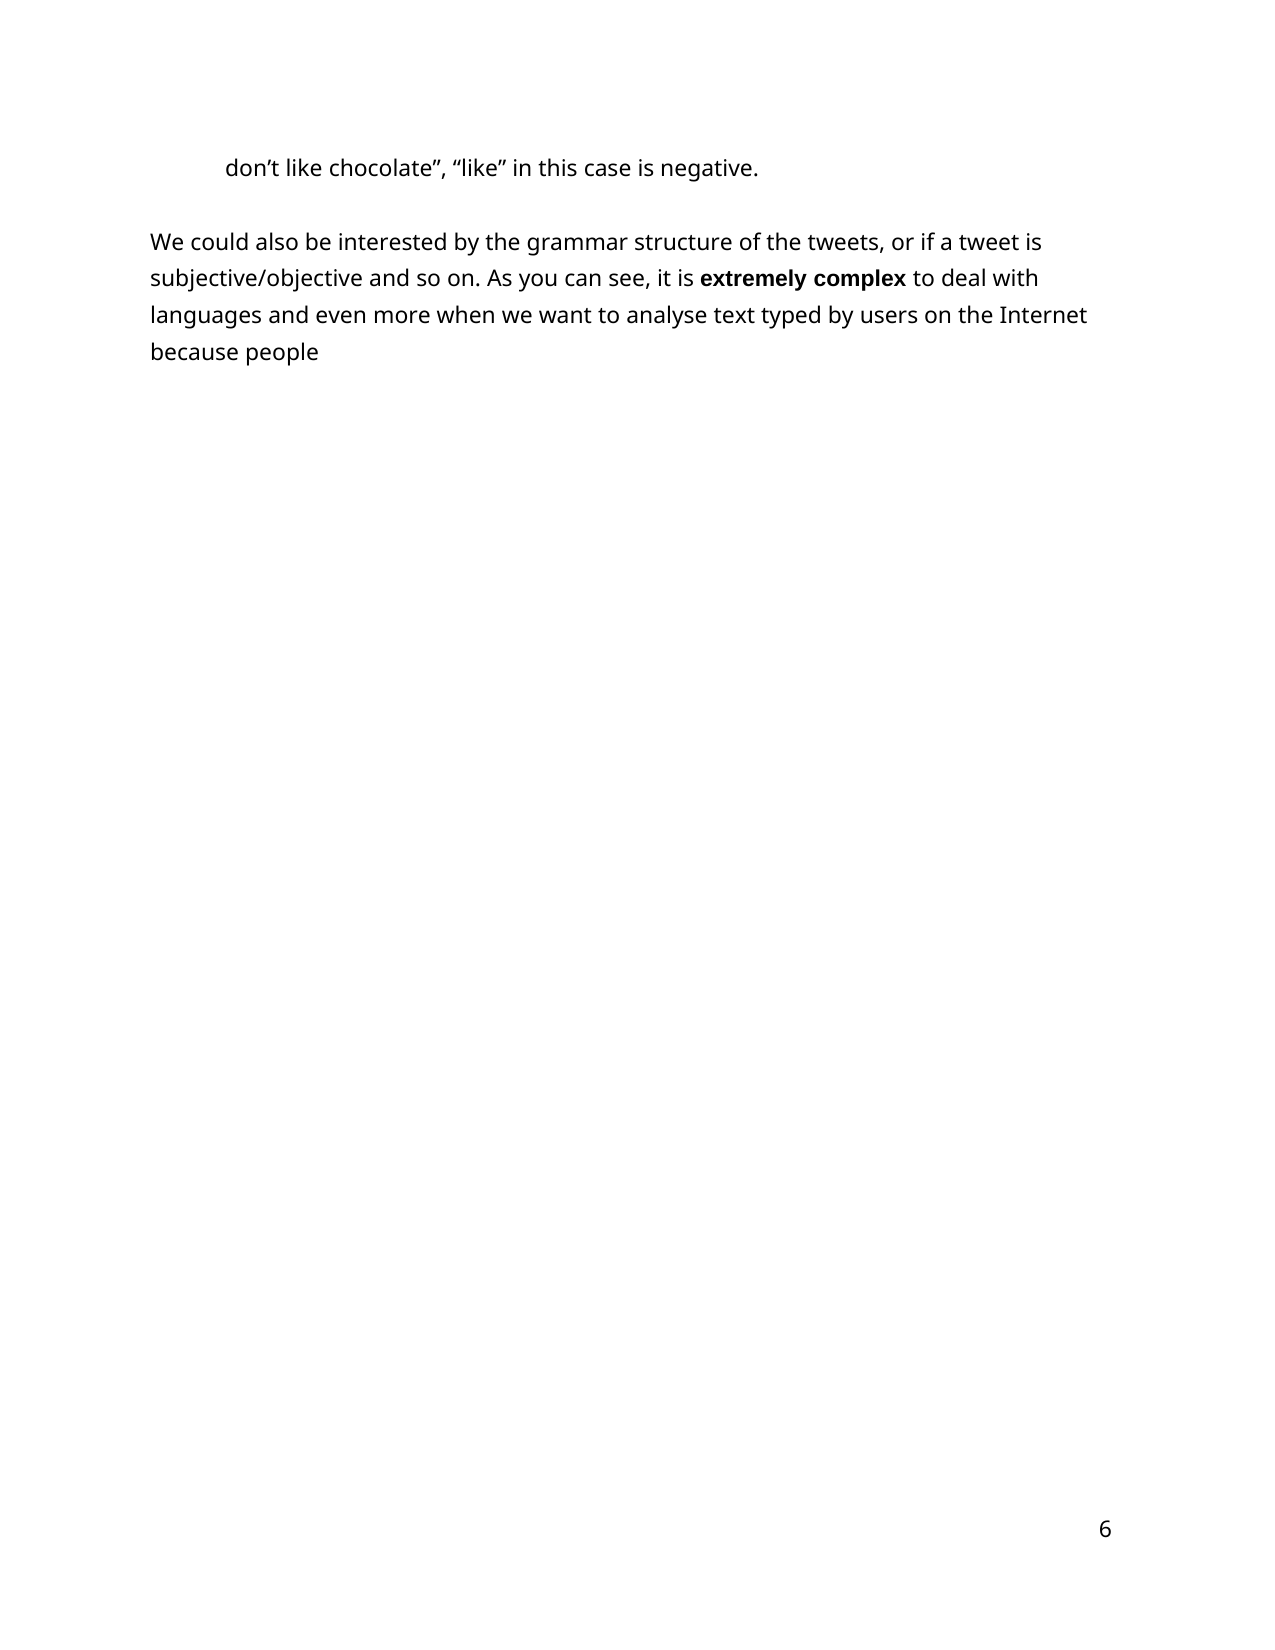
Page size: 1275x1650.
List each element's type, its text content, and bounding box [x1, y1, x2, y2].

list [187, 152, 1112, 183]
text We could also be interested by the grammar structure of the tweets, or if a tweet is subjective/objective and so on. As you can see, it is extremely complex to deal with languages and even more when we want to analyse text typed by users on the Internet because people [150, 226, 1142, 367]
